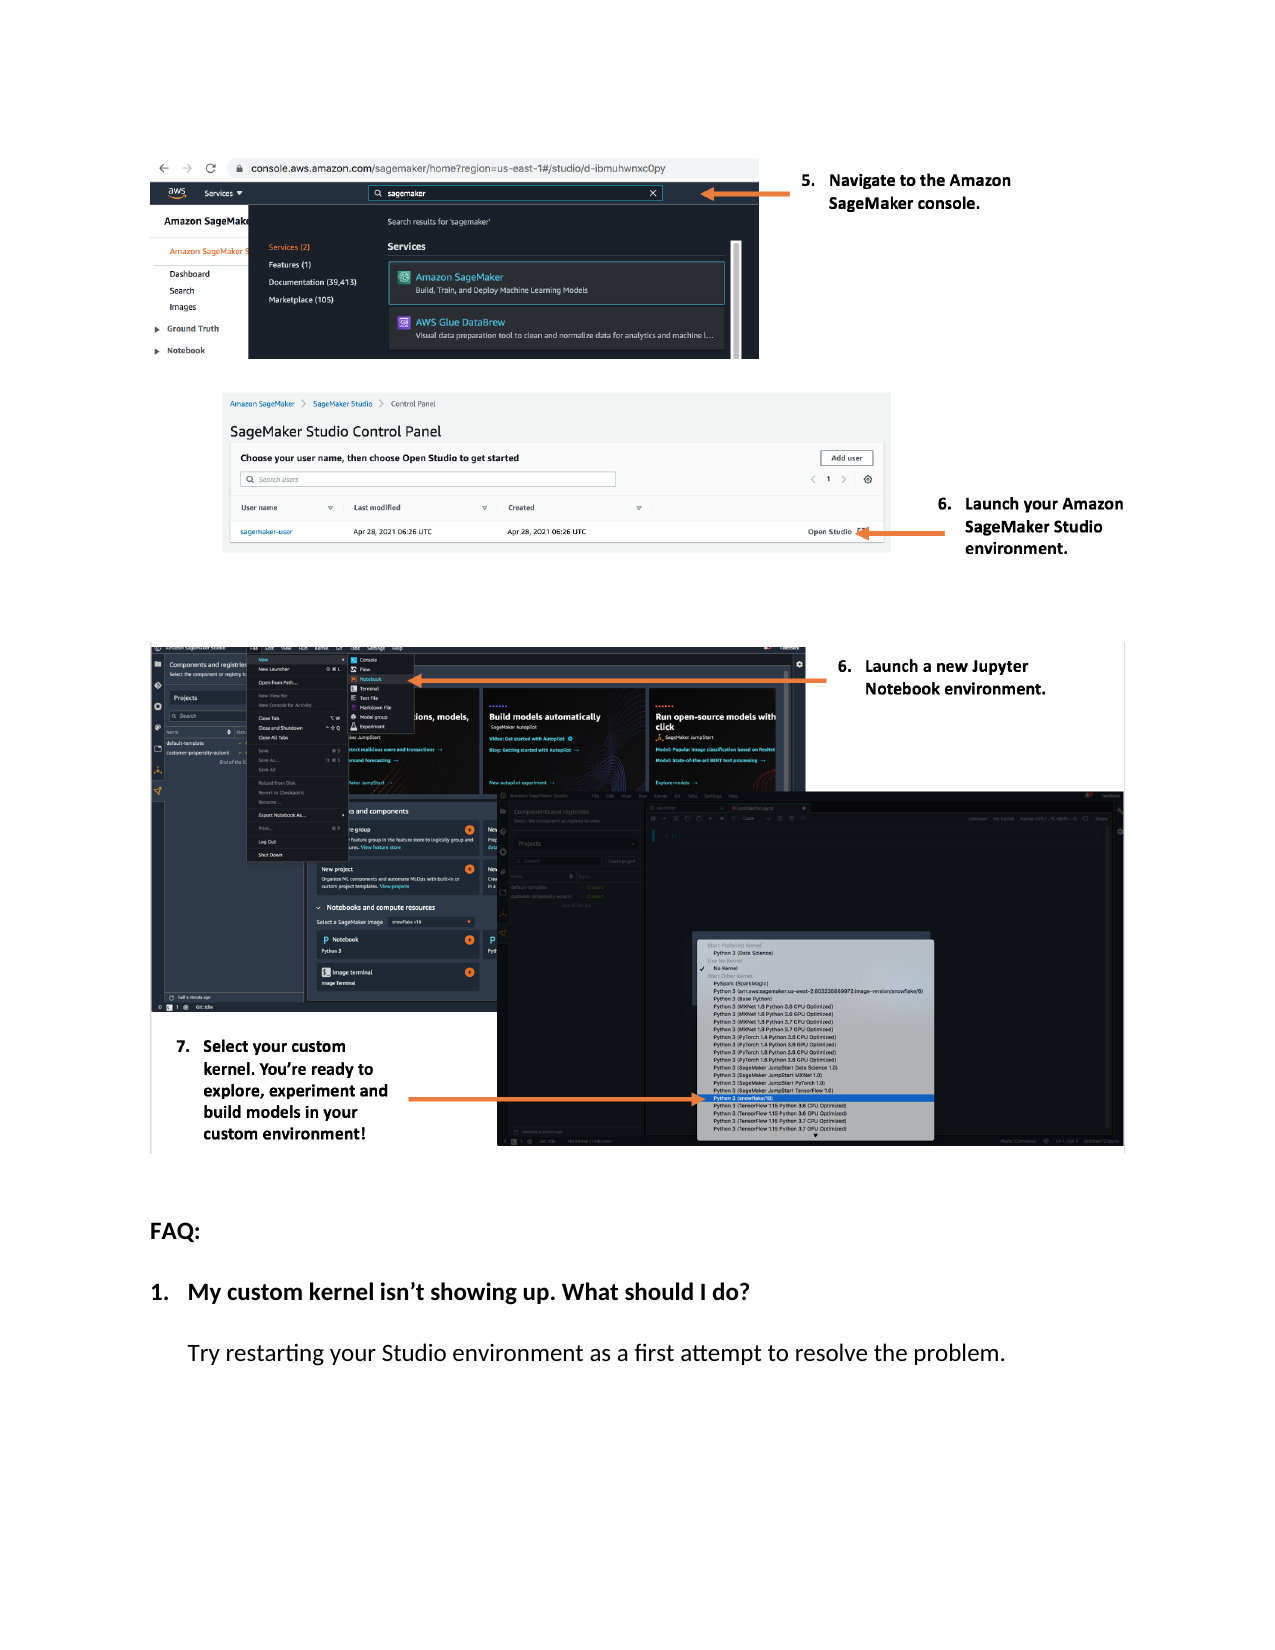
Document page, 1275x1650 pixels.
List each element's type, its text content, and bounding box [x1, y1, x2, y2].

picture [150, 642, 1125, 1154]
picture [150, 150, 1125, 581]
text FAQ: [150, 1215, 1125, 1246]
list Try restarting your Studio environment as a first attempt to resolve the problem. [187, 1337, 1125, 1368]
list My custom kernel isn’t showing up. What should I do? [150, 1276, 1125, 1307]
